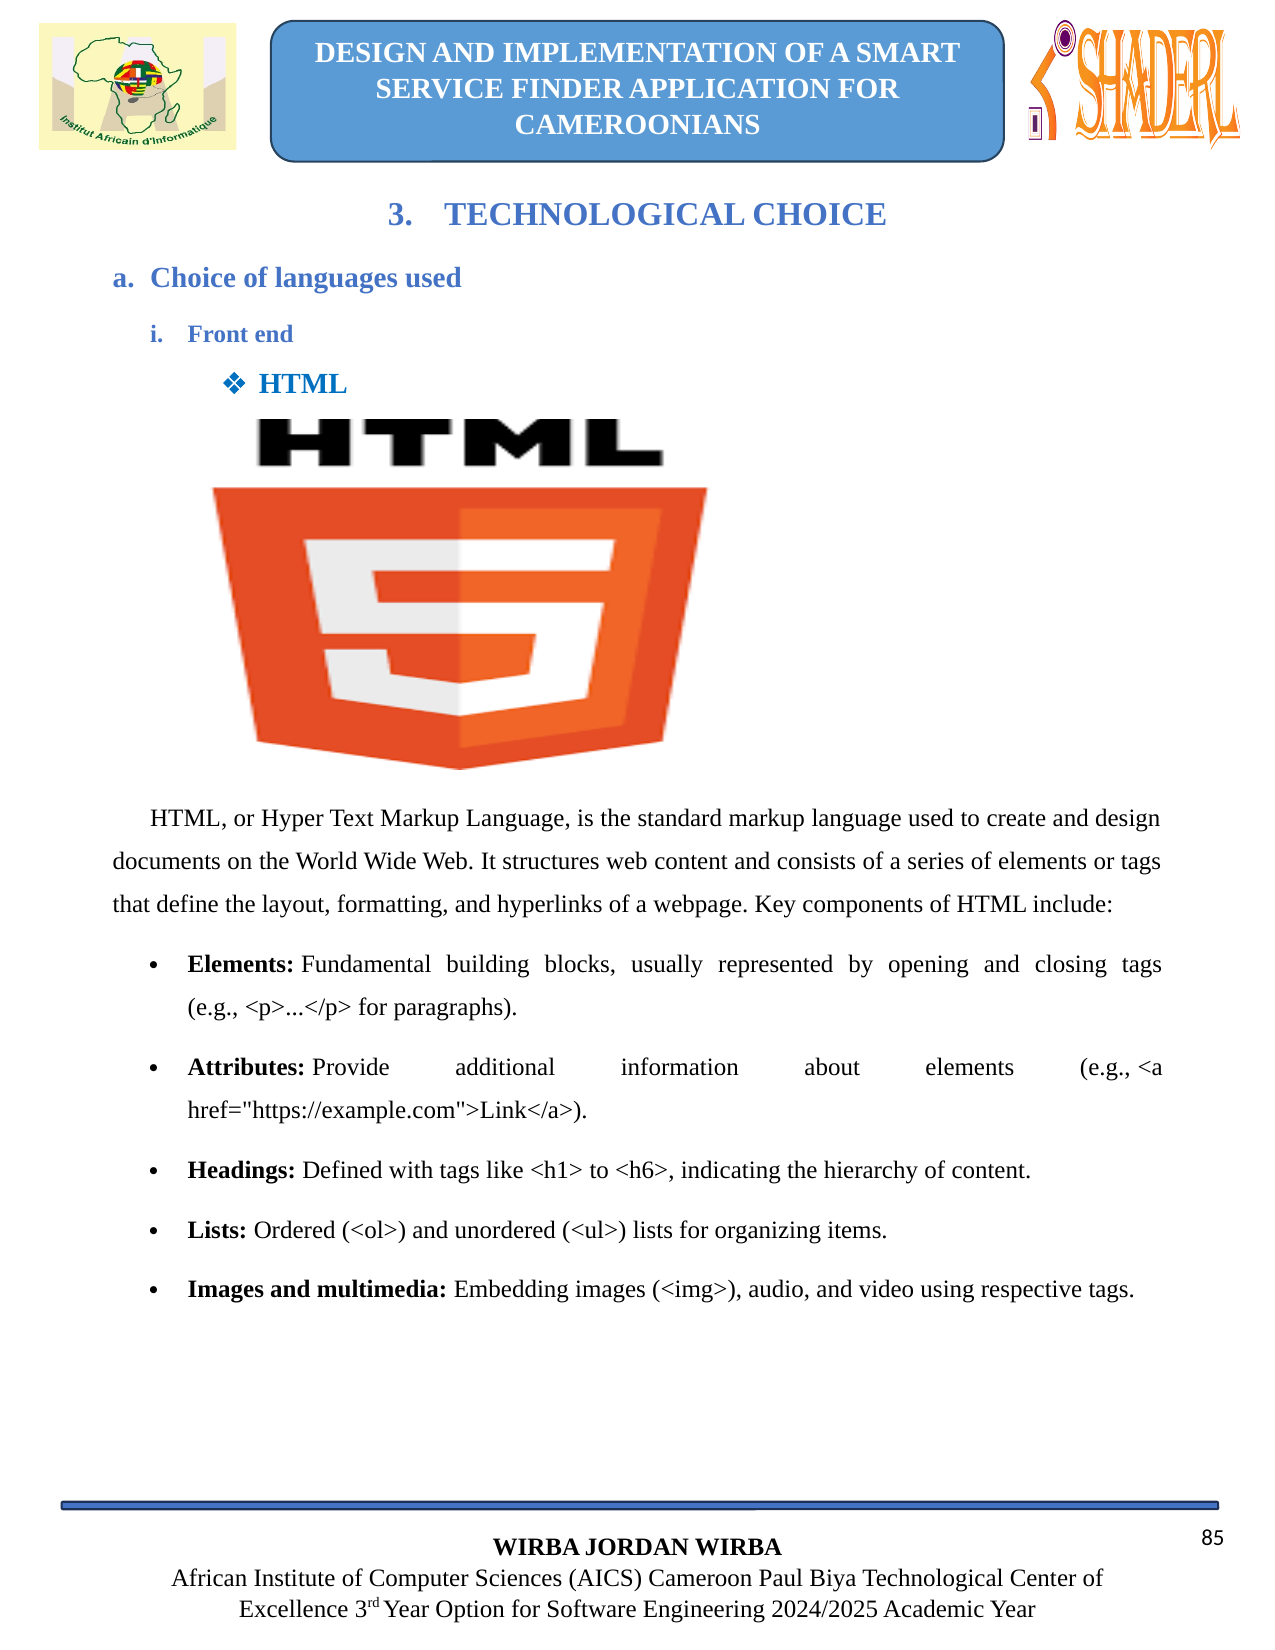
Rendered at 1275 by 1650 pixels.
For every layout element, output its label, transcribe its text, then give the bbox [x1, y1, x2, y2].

list Attributes: Provide additional information about elements (e.g., <a href="https://example.com">Link</a>). [150, 1052, 1162, 1124]
list Elements: Fundamental building blocks, usually represented by opening and closing tags (e.g., <p>...</p> for paragraphs). [150, 949, 1162, 1021]
picture [1028, 20, 1241, 150]
picture [112, 419, 810, 770]
subtitle TECHNOLOGICAL CHOICE [112, 194, 1162, 233]
list HTML [221, 366, 1162, 400]
subtitle Front end [150, 319, 1162, 348]
subtitle Choice of languages used [112, 260, 1162, 294]
list Lists: Ordered (<ol>) and unordered (<ul>) lists for organizing items. [150, 1215, 1162, 1243]
list Headings: Defined with tags like <h1> to <h6>, indicating the hierarchy of content. [150, 1155, 1162, 1184]
picture [38, 23, 237, 150]
list Images and multimedia: Embedding images (<img>), audio, and video using respective tags. [150, 1274, 1162, 1303]
